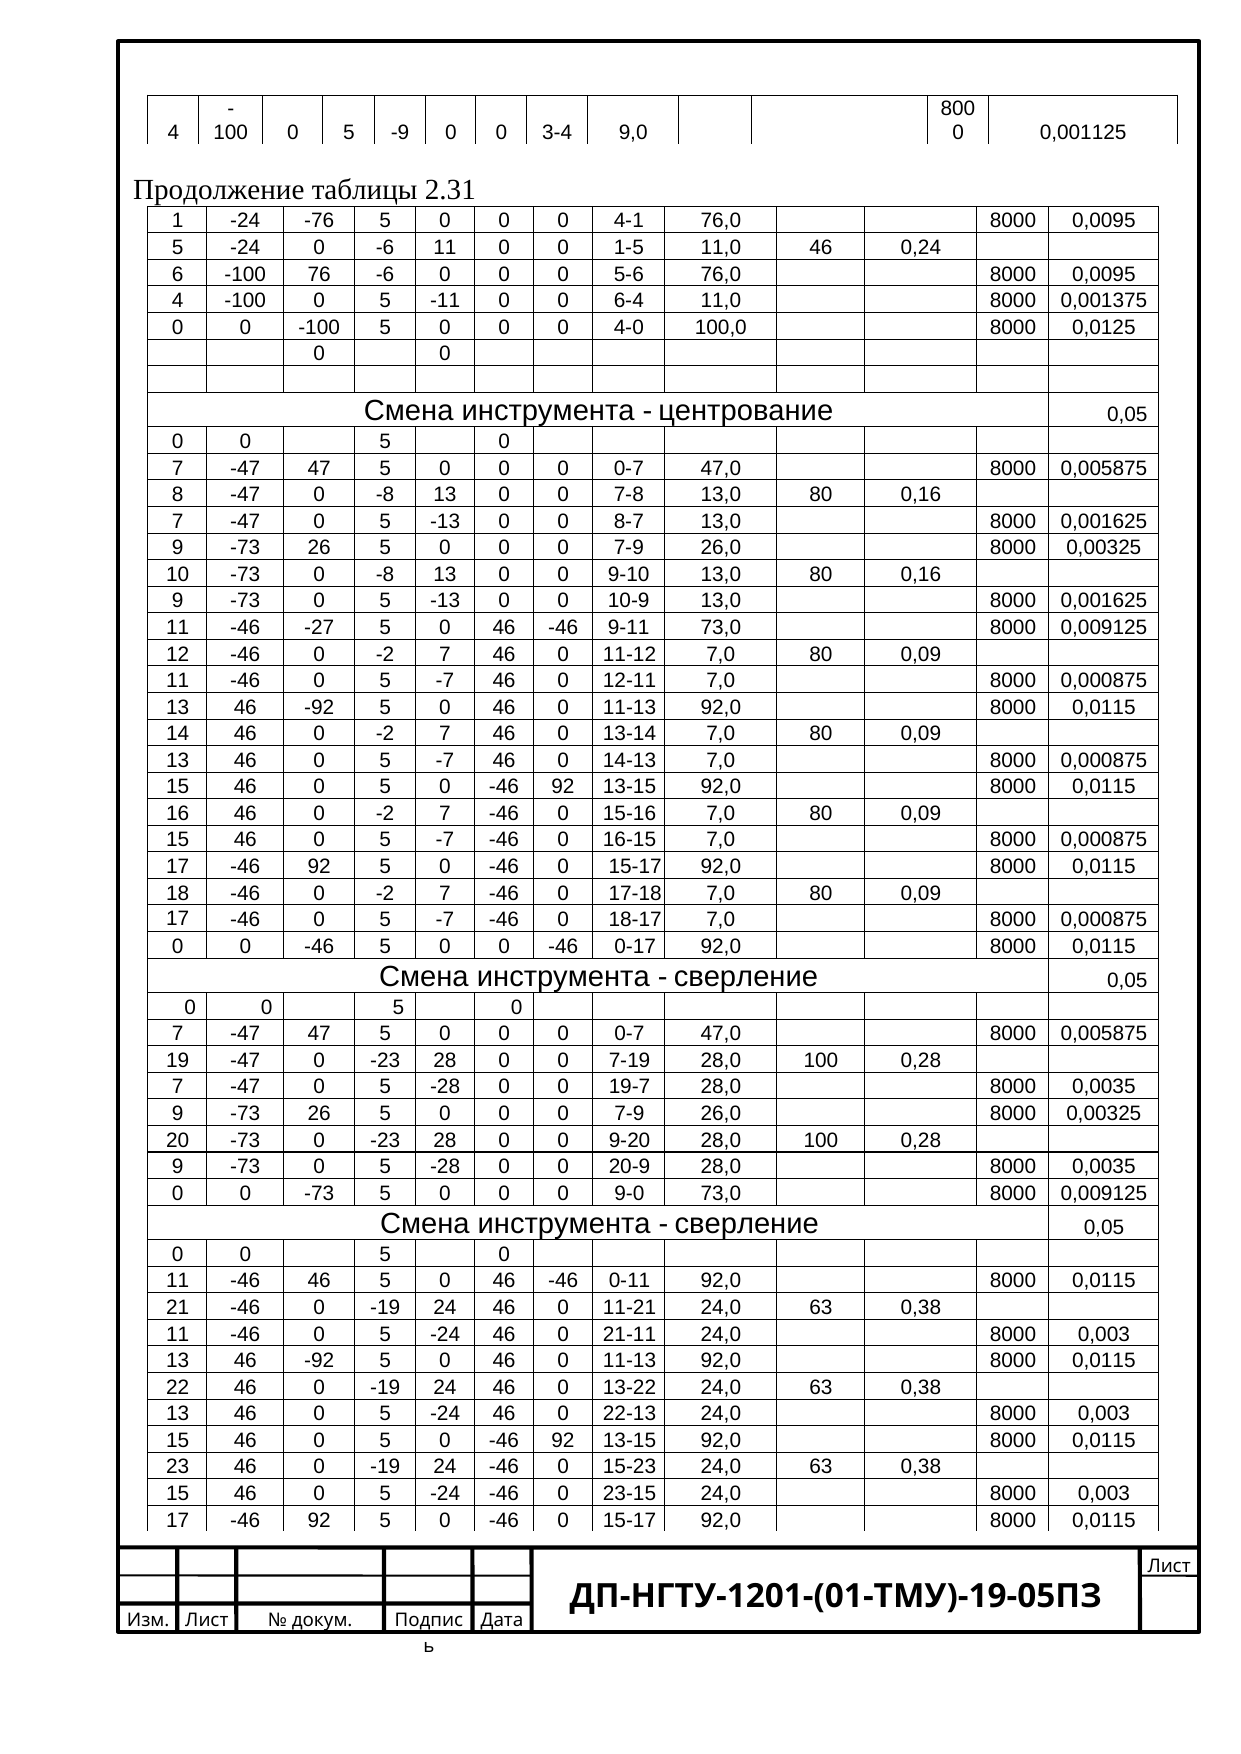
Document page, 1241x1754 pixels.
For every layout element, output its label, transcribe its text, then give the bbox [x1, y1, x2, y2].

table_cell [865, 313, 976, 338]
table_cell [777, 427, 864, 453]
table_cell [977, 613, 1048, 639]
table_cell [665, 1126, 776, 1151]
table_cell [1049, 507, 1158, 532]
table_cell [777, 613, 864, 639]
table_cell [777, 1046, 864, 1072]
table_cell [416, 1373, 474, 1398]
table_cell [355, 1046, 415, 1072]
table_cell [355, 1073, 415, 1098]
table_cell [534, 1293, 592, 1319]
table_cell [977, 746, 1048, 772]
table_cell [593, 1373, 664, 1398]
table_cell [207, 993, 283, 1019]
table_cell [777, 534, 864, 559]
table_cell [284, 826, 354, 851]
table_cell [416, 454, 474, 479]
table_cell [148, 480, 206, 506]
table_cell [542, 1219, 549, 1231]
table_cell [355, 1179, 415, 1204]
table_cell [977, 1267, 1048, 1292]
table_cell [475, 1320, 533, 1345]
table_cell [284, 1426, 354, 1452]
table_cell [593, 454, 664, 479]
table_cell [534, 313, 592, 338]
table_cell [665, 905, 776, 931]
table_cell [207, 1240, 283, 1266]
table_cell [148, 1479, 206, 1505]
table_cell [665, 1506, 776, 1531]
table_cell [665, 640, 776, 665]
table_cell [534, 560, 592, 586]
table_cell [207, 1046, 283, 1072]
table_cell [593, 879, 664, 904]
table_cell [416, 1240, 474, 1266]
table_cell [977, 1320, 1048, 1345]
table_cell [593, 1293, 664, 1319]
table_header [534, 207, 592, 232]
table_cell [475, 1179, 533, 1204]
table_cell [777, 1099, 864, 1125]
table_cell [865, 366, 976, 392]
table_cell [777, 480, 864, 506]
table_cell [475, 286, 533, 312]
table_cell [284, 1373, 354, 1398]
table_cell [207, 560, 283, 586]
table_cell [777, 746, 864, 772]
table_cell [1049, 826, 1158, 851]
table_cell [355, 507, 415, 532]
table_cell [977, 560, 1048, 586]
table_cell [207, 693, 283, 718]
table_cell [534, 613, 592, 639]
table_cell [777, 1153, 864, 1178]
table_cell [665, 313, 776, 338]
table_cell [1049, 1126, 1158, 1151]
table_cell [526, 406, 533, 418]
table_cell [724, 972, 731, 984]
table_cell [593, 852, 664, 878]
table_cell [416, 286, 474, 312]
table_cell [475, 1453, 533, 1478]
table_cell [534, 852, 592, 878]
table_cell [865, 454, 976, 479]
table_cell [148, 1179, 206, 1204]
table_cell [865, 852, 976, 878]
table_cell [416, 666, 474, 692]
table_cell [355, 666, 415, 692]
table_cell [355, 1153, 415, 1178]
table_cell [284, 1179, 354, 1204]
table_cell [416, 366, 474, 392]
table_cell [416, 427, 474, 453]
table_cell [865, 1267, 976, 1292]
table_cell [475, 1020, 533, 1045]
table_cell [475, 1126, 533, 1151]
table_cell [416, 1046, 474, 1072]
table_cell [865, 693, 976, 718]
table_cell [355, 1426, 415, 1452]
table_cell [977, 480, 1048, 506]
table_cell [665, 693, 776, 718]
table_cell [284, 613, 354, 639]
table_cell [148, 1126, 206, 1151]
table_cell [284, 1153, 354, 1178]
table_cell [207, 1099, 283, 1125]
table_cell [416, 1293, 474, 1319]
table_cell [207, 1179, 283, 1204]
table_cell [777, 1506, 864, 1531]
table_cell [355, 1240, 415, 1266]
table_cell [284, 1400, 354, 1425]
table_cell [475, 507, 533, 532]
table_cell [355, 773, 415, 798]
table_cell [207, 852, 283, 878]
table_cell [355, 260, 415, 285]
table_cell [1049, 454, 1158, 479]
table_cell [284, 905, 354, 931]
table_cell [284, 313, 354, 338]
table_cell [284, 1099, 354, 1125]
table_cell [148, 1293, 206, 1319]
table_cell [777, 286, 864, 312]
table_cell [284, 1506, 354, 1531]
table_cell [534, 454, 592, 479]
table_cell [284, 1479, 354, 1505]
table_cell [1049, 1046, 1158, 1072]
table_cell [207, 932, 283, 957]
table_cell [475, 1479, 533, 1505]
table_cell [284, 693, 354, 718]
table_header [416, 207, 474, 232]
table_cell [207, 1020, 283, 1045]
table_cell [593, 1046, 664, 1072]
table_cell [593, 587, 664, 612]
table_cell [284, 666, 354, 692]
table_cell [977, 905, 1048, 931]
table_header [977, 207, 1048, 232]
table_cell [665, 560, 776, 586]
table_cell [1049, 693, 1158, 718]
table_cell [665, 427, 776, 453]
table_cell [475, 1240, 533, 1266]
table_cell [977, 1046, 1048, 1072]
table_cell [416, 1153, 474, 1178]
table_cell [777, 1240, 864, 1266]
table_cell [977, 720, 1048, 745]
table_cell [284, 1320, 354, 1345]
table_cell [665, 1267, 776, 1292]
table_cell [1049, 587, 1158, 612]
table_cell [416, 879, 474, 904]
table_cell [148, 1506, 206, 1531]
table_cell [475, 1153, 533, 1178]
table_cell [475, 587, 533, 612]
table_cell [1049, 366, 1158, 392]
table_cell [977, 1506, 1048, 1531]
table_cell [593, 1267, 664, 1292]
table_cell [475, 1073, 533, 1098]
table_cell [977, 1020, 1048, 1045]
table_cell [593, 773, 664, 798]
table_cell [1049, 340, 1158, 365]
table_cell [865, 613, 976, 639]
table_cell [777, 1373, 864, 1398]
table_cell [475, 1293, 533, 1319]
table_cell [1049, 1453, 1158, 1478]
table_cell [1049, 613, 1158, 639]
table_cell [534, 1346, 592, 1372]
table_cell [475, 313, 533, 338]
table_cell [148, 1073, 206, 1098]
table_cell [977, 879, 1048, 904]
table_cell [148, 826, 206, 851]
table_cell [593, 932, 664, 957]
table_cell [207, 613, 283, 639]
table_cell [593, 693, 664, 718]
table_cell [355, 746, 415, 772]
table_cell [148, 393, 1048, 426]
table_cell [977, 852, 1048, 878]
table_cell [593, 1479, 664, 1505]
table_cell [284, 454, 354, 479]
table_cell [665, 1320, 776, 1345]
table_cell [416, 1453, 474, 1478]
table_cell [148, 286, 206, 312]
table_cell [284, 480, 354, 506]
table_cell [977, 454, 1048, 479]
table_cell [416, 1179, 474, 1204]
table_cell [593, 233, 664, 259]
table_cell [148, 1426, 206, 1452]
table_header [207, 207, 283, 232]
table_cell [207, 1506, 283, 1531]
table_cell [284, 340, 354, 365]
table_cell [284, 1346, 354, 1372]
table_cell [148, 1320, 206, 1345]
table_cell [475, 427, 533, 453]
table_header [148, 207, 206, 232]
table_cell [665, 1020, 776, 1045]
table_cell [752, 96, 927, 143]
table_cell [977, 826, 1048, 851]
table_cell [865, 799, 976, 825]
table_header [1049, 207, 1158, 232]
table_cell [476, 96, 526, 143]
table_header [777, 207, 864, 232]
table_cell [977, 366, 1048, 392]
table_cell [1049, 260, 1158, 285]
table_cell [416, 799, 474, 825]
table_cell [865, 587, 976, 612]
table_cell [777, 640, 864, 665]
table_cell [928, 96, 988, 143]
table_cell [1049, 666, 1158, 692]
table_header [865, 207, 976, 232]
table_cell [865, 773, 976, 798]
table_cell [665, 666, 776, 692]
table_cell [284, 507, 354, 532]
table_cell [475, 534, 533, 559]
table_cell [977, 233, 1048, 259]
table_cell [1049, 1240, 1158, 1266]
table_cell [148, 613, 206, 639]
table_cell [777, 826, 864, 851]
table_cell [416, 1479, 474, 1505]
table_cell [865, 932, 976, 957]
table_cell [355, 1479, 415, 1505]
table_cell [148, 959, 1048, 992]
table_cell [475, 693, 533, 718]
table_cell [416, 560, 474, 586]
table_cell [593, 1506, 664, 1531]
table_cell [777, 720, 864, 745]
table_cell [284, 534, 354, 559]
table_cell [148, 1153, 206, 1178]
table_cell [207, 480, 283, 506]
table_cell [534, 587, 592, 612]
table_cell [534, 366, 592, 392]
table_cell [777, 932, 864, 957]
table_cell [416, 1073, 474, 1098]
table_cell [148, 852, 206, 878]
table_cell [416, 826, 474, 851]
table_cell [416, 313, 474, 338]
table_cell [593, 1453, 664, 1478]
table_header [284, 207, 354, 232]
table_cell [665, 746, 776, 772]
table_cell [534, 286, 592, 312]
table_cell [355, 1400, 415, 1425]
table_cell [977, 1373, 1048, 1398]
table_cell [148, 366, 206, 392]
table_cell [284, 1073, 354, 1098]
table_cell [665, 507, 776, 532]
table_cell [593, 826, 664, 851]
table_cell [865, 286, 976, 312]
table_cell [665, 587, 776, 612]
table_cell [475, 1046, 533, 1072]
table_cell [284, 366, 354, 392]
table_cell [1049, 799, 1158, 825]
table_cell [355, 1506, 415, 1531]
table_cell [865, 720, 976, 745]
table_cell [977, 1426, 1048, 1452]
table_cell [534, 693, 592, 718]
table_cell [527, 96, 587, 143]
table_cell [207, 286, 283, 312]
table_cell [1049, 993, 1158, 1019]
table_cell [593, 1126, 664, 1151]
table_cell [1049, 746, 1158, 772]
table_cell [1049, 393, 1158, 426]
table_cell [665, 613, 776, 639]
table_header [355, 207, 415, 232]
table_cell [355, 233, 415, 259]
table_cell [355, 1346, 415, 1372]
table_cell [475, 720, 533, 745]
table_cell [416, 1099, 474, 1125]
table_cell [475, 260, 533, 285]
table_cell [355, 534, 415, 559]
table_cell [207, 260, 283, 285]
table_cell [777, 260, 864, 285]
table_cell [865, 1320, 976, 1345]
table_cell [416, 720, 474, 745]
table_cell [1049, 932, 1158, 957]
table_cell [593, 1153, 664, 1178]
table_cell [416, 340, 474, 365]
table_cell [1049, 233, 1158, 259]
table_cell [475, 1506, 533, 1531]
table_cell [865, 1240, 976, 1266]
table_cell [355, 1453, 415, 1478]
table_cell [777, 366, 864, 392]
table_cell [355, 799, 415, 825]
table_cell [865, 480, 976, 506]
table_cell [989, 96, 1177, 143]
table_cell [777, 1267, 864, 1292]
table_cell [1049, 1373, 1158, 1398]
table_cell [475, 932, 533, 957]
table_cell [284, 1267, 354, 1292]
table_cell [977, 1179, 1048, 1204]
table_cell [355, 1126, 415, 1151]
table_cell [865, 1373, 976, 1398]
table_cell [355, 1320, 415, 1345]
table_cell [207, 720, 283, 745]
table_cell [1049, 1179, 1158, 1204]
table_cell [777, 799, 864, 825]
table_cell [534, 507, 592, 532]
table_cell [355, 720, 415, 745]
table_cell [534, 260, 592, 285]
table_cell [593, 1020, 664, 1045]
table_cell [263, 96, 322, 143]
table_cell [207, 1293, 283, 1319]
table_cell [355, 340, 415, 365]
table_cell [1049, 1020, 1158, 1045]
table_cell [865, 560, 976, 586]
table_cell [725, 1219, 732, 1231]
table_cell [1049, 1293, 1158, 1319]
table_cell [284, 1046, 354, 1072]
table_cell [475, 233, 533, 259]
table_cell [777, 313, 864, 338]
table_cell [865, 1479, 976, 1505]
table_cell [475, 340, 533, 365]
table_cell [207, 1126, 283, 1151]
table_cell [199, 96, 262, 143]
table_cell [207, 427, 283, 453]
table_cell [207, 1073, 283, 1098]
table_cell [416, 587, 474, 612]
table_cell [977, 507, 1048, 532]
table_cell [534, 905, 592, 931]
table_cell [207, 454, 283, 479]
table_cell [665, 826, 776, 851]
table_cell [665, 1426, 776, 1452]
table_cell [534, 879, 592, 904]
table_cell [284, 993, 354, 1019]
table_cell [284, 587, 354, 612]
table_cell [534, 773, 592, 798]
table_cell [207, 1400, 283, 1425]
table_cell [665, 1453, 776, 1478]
text Продолжение таблицы 2.31 [133, 172, 1166, 206]
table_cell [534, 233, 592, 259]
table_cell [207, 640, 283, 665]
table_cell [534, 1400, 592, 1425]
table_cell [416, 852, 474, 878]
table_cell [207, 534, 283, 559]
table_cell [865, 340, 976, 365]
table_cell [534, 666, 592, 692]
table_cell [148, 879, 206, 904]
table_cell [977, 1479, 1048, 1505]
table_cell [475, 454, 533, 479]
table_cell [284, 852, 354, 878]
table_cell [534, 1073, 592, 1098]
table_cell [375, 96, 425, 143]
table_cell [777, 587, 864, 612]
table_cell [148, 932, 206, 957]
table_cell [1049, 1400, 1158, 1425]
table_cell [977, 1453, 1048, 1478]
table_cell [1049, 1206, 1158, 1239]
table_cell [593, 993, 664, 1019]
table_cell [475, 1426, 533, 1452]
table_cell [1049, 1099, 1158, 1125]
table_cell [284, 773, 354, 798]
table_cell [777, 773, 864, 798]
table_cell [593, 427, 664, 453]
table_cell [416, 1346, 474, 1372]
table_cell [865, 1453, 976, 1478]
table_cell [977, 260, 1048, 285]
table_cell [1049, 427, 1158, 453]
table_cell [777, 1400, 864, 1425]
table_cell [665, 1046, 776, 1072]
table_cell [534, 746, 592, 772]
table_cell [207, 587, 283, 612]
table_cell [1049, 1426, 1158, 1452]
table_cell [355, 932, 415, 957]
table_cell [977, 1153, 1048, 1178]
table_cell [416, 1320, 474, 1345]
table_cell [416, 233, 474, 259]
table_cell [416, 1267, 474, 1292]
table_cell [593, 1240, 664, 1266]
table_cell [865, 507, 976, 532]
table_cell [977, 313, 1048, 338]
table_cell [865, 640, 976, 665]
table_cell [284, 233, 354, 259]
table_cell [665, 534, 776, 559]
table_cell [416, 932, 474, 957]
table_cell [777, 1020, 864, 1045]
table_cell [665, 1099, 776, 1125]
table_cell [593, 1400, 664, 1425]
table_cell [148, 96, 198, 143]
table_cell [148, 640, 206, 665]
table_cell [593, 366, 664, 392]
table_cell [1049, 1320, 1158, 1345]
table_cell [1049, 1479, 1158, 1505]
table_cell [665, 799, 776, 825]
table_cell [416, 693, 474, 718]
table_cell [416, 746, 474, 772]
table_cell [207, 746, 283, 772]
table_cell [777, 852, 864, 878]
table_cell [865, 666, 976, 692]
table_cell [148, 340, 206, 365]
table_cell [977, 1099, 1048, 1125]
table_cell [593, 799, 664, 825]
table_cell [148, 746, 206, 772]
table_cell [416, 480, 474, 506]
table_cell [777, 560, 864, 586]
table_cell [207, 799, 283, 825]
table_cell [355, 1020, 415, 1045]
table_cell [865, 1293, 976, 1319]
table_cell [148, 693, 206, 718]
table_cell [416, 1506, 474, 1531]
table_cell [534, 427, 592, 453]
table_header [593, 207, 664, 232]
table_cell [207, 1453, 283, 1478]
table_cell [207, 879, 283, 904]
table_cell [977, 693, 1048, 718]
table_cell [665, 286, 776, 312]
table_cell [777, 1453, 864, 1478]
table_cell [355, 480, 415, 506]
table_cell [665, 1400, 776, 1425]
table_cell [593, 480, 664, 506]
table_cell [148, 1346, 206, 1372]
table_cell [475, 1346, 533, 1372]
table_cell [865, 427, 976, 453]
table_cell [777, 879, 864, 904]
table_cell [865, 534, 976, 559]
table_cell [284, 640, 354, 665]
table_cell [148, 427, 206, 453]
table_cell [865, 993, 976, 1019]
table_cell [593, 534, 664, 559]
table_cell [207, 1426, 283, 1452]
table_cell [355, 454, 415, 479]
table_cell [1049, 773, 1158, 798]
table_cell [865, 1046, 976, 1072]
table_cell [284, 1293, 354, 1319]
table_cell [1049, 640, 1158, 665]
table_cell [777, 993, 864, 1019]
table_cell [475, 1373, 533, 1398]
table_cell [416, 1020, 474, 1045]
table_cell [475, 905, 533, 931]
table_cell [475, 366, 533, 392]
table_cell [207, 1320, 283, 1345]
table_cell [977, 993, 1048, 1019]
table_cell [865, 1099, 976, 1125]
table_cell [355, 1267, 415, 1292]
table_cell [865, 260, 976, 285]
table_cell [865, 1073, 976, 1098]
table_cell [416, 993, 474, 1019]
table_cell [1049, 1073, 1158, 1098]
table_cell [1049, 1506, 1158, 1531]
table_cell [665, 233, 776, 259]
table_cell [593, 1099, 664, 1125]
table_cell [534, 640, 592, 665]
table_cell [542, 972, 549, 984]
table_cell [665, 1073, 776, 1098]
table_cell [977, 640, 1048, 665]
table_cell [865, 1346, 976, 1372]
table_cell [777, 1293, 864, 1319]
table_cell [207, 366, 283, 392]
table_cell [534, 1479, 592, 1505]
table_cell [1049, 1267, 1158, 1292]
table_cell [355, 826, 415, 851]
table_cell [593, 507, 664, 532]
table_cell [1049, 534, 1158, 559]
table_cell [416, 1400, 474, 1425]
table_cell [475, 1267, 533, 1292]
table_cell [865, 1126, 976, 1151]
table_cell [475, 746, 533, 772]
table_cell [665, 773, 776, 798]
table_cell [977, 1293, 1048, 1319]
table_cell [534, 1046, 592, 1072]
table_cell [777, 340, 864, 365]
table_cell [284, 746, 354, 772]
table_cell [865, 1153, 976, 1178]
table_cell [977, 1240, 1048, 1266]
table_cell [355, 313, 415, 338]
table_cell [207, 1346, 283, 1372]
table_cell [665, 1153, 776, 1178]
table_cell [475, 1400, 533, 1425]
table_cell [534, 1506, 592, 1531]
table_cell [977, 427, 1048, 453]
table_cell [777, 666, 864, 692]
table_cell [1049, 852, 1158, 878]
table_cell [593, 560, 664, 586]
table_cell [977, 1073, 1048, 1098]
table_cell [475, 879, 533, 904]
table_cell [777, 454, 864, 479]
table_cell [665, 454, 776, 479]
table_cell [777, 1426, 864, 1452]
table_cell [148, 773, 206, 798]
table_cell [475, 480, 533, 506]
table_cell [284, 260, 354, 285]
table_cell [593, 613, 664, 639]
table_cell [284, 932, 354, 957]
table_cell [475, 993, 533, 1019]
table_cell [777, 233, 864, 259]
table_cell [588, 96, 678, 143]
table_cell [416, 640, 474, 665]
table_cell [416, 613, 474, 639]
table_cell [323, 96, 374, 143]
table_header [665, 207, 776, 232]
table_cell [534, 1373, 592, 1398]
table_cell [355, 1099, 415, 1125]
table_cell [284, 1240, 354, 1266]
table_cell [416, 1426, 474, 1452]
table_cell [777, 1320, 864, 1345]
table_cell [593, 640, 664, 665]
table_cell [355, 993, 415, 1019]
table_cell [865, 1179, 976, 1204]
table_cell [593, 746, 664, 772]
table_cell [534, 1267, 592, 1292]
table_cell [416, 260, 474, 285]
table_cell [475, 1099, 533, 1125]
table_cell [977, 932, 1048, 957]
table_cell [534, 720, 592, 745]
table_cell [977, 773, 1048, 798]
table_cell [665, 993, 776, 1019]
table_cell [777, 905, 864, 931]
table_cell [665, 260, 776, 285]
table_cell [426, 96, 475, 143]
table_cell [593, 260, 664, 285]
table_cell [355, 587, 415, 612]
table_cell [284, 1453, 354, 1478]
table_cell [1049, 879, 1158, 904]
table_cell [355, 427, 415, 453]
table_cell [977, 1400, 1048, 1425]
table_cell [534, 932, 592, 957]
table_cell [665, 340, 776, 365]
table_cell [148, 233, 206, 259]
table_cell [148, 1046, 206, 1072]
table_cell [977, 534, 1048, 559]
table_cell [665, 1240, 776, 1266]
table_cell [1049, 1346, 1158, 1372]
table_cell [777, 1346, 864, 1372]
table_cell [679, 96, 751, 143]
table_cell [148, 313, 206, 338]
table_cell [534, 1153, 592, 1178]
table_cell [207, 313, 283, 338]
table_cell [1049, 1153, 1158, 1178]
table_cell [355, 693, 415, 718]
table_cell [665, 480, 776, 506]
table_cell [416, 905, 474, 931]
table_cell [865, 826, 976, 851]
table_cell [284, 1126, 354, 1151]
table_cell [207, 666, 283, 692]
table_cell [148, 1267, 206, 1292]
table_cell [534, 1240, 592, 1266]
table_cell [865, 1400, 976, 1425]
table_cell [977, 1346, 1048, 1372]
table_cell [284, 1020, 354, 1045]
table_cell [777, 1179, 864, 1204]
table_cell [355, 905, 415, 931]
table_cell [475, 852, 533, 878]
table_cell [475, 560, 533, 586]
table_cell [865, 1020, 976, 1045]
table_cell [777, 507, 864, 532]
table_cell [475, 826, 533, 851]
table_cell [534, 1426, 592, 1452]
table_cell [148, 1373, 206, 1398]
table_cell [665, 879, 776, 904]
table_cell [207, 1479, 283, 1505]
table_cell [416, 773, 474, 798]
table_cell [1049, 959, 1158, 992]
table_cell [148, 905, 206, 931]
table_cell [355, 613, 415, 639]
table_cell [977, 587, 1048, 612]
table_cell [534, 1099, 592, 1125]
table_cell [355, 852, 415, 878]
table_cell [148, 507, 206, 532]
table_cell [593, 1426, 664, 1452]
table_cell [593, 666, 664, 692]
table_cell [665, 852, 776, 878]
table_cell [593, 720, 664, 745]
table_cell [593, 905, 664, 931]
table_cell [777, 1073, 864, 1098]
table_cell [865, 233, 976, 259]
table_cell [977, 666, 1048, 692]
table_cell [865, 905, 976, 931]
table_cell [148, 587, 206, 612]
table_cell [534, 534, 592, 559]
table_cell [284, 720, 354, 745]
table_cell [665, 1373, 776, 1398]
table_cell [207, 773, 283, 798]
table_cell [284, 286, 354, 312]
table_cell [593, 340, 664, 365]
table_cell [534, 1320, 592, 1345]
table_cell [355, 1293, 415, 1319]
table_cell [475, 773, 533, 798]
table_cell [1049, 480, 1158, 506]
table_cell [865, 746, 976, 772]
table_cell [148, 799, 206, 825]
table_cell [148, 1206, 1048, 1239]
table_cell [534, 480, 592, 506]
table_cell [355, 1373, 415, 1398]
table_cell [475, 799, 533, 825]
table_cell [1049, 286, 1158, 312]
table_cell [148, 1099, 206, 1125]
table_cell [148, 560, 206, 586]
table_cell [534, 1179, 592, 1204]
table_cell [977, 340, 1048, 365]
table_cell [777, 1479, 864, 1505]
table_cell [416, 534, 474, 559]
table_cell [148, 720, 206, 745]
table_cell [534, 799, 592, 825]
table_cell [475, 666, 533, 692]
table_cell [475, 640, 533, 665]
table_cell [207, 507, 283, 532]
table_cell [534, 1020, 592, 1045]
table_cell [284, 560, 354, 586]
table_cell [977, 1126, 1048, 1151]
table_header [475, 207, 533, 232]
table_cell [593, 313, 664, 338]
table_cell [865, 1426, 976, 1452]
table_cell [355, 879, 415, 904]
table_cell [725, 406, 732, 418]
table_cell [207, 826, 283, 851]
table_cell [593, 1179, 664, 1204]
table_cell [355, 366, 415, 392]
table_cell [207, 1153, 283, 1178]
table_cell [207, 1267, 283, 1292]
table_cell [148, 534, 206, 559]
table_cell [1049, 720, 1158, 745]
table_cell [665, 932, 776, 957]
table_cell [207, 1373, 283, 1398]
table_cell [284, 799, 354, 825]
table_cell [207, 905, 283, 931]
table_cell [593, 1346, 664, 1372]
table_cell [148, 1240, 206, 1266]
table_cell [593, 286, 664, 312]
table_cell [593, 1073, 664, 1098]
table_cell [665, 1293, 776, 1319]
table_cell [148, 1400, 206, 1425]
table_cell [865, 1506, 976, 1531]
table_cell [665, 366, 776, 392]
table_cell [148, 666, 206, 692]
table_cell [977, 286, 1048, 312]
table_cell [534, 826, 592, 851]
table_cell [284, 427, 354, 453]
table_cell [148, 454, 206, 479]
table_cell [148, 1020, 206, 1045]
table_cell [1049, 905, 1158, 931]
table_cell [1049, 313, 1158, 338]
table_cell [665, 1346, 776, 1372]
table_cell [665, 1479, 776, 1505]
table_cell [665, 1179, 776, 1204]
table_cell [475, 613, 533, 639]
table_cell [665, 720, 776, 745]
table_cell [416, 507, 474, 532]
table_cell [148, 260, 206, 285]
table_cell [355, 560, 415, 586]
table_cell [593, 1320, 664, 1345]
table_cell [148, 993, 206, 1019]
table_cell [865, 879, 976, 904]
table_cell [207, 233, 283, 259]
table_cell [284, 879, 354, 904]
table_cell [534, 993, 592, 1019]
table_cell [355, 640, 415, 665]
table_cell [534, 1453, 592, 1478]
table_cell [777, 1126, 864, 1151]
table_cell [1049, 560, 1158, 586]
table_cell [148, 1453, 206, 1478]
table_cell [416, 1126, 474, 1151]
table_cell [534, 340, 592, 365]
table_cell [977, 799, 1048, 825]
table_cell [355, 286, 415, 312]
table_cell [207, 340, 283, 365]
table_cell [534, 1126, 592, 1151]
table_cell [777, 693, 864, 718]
